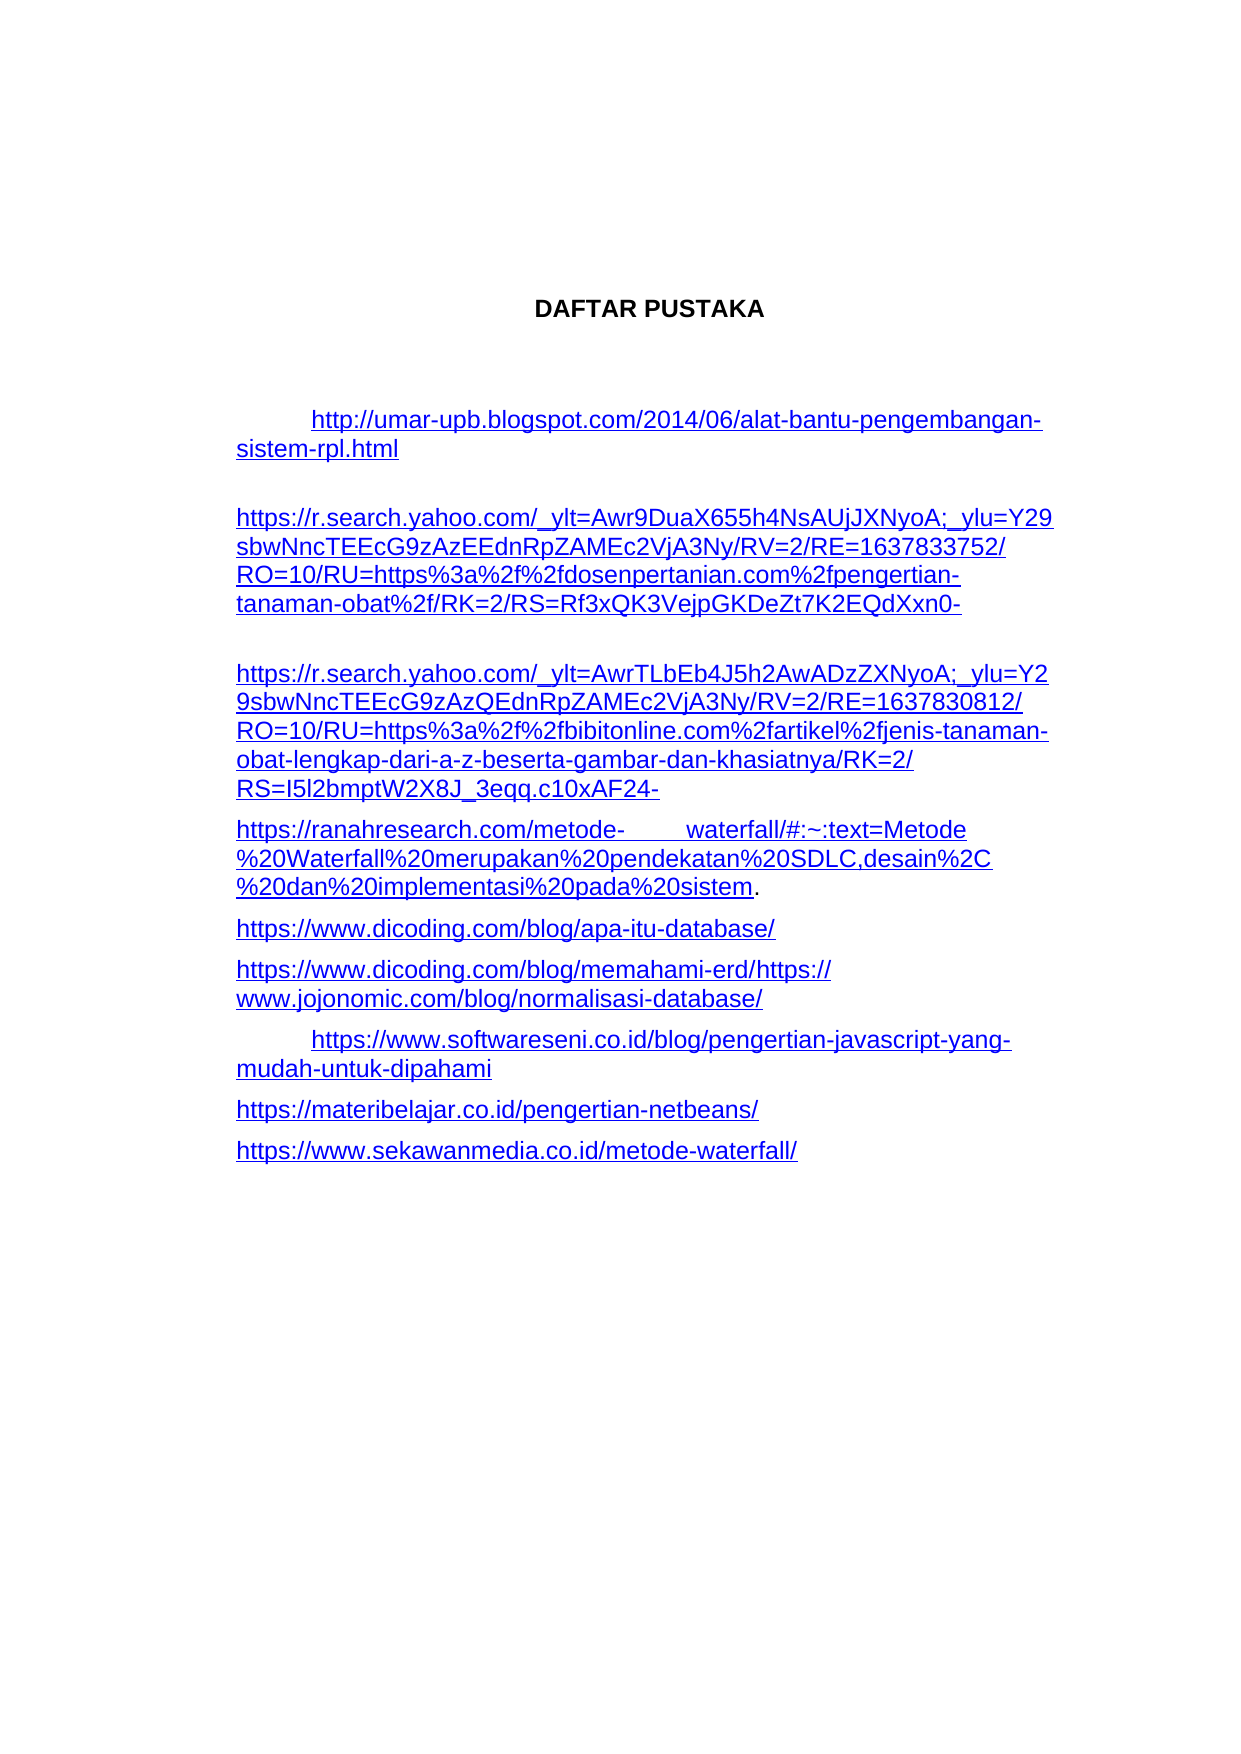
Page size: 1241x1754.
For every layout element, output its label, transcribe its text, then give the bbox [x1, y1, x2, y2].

text https://www.sekawanmedia.co.id/metode-waterfall/ [236, 1136, 1063, 1165]
text https://materibelajar.co.id/pengertian-netbeans/ [236, 1095, 1063, 1123]
text https://ranahresearch.com/metode- waterfall/#:~:text=Metode%20Waterfall%20merupakan%20pendekatan%20SDLC,desain%2C%20dan%20implementasi%20pada%20sistem. [236, 815, 1063, 901]
text https://www.dicoding.com/blog/memahami-erd/https://www.jojonomic.com/blog/normalisasi-database/ [236, 955, 1063, 1012]
text https://www.softwareseni.co.id/blog/pengertian-javascript-yang-mudah-untuk-dipahami [236, 1025, 1063, 1082]
text https://r.search.yahoo.com/_ylt=AwrTLbEb4J5h2AwADzZXNyoA;_ylu=Y29sbwNncTEEcG9zAzQEdnRpZAMEc2VjA3Ny/RV=2/RE=1637830812/RO=10/RU=https%3a%2f%2fbibitonline.com%2fartikel%2fjenis-tanaman-obat-lengkap-dari-a-z-beserta-gambar-dan-khasiatnya/RK=2/RS=I5l2bmptW2X8J_3eqq.c10xAF24- [236, 631, 1063, 802]
text https://www.dicoding.com/blog/apa-itu-database/ [236, 913, 1063, 942]
list DAFTAR PUSTAKA [236, 294, 1063, 322]
text http://umar-upb.blogspot.com/2014/06/alat-bantu-pengembangan-sistem-rpl.html [236, 405, 1063, 462]
text https://r.search.yahoo.com/_ylt=Awr9DuaX655h4NsAUjJXNyoA;_ylu=Y29sbwNncTEEcG9zAzEEdnRpZAMEc2VjA3Ny/RV=2/RE=1637833752/RO=10/RU=https%3a%2f%2fdosenpertanian.com%2fpengertian-tanaman-obat%2f/RK=2/RS=Rf3xQK3VejpGKDeZt7K2EQdXxn0- [236, 475, 1063, 618]
